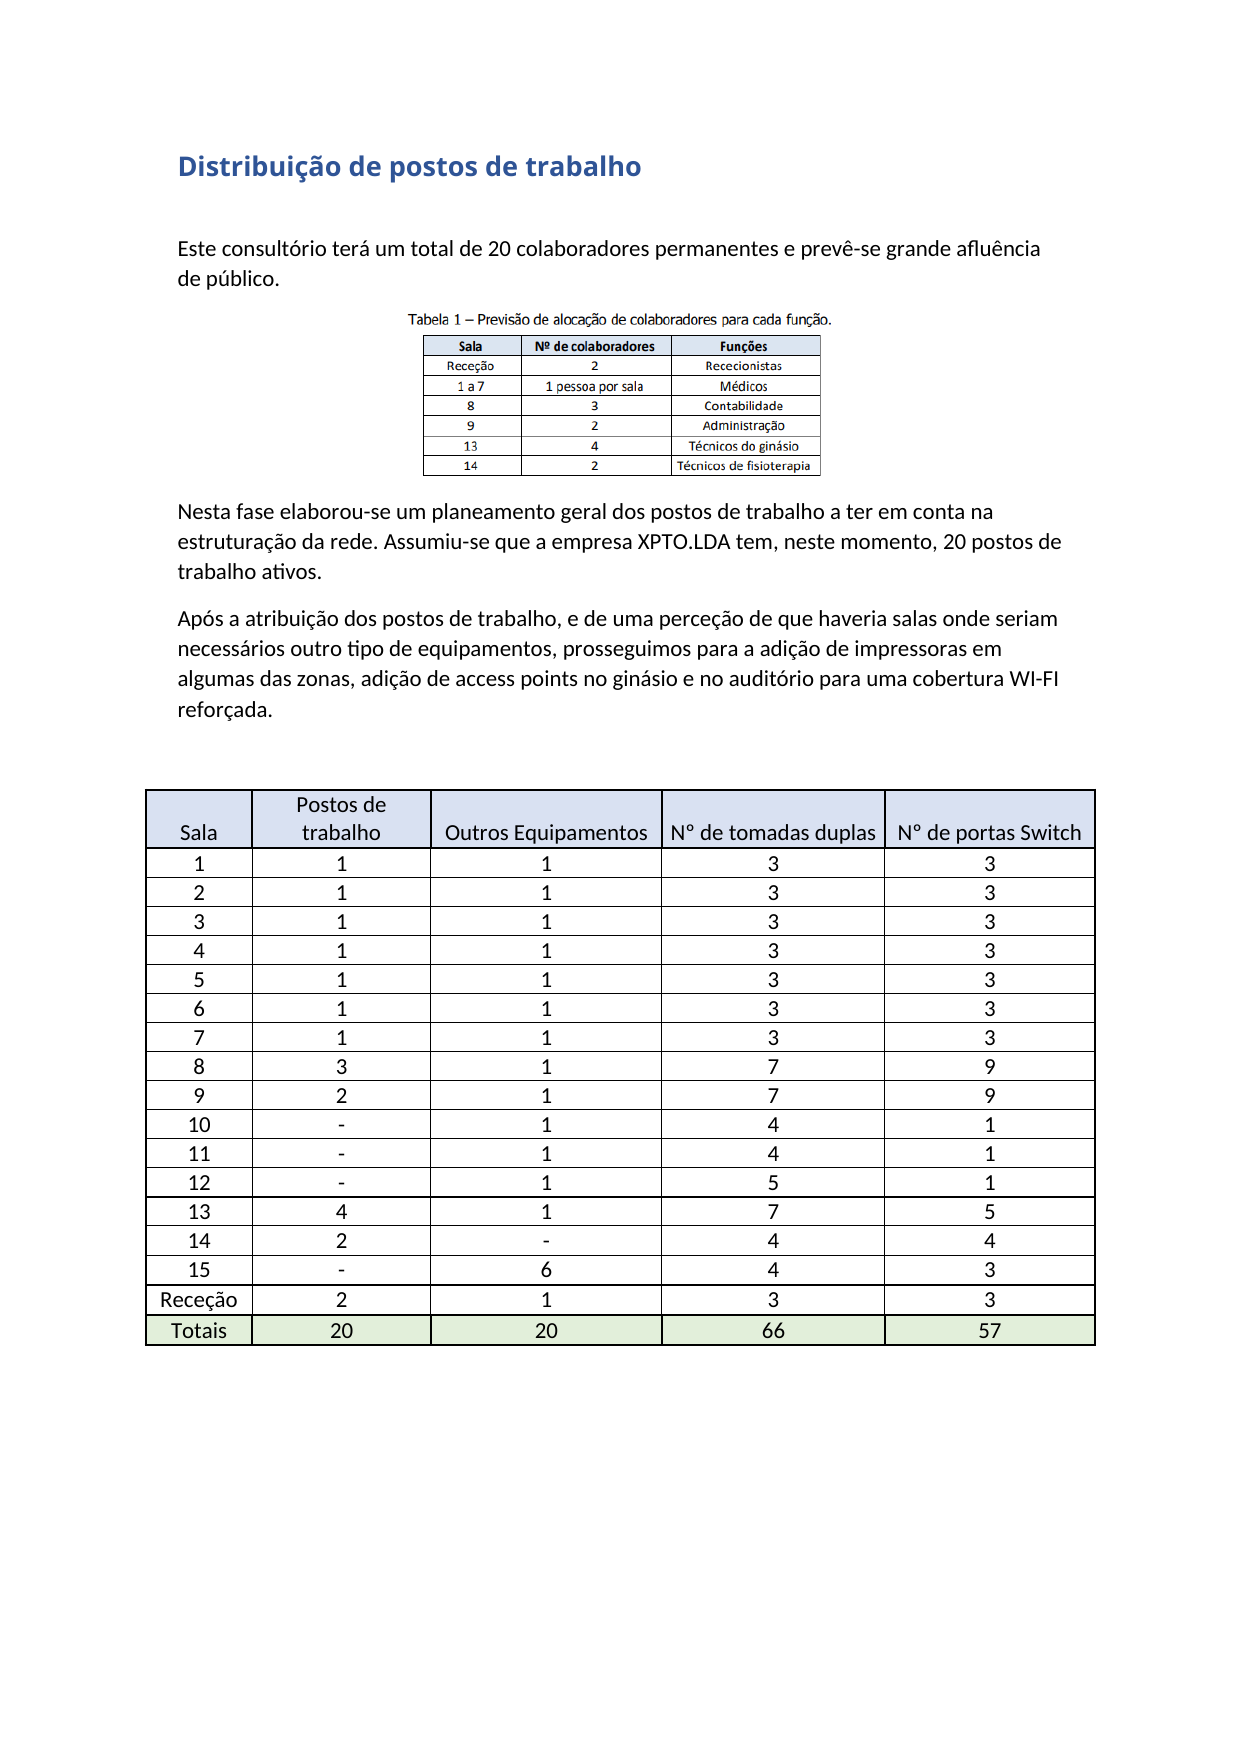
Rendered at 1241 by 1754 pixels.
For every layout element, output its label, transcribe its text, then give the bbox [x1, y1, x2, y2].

picture [406, 311, 834, 478]
table_cell 20 [432, 1316, 661, 1344]
table_cell 3 [885, 878, 1094, 906]
table_cell 3 [253, 1052, 430, 1080]
table_cell 1 [253, 965, 430, 993]
table_header Postos de trabalho [253, 791, 430, 847]
table_cell 3 [147, 907, 252, 935]
table_cell 1 [253, 878, 430, 906]
table_cell 6 [147, 994, 252, 1022]
table_cell 5 [662, 1168, 884, 1196]
table_cell 7 [662, 1052, 884, 1080]
table_cell 2 [253, 1226, 430, 1254]
table_cell Receção [147, 1286, 252, 1314]
table_cell 3 [885, 1256, 1094, 1283]
table_cell 66 [663, 1316, 884, 1344]
table_cell - [253, 1256, 430, 1283]
table_cell 2 [253, 1081, 430, 1109]
table_cell 1 [253, 907, 430, 935]
table_cell 4 [253, 1198, 430, 1225]
table_cell 5 [147, 965, 252, 993]
subtitle Distribuição de postos de trabalho [177, 148, 1063, 184]
table_cell 1 [885, 1110, 1094, 1138]
table_cell 1 [885, 1139, 1094, 1167]
table_cell 1 [431, 1081, 661, 1109]
table_cell 1 [253, 994, 430, 1022]
table_cell 1 [431, 878, 661, 906]
table_cell 3 [662, 1286, 884, 1314]
table_cell 4 [147, 936, 252, 964]
table_cell 4 [662, 1110, 884, 1138]
table_cell - [253, 1139, 430, 1167]
table_cell 9 [885, 1081, 1094, 1109]
table_cell 57 [886, 1316, 1094, 1344]
table_cell - [431, 1226, 661, 1254]
table_cell 1 [431, 1052, 661, 1080]
table_cell 15 [147, 1256, 252, 1283]
table_header Outros Equipamentos [432, 791, 661, 847]
table_cell 1 [431, 1286, 661, 1314]
table_cell 1 [431, 849, 661, 877]
table_cell 3 [885, 1286, 1094, 1314]
table_cell 1 [253, 936, 430, 964]
table_header Nº de portas Switch [886, 791, 1094, 847]
table_cell 8 [147, 1052, 252, 1080]
table_header Sala [147, 791, 251, 847]
table_cell 3 [662, 994, 884, 1022]
table_cell 14 [147, 1226, 252, 1254]
table_cell 11 [147, 1139, 252, 1167]
table_cell - [253, 1168, 430, 1196]
table_cell 6 [431, 1256, 661, 1283]
table_cell 4 [885, 1226, 1094, 1254]
table_cell 3 [662, 965, 884, 993]
text Nesta fase elaborou-se um planeamento geral dos postos de trabalho a ter em conta na estruturação da rede. Assumiu-se que a empresa XPTO.LDA tem, neste momento, 20 postos de trabalho ativos. [177, 497, 1063, 585]
table_cell 3 [662, 907, 884, 935]
table_cell 3 [885, 849, 1094, 877]
table_cell 2 [253, 1286, 430, 1314]
table_header Nº de tomadas duplas [663, 791, 884, 847]
table_cell 9 [885, 1052, 1094, 1080]
text Este consultório terá um total de 20 colaboradores permanentes e prevê-se grande afluência de público. [177, 234, 1063, 292]
table_cell 7 [662, 1198, 884, 1225]
table_cell 3 [662, 849, 884, 877]
table_cell 3 [662, 878, 884, 906]
table_cell 1 [253, 849, 430, 877]
table_cell 1 [431, 1198, 661, 1225]
table_cell 20 [253, 1316, 430, 1344]
table_cell 10 [147, 1110, 252, 1138]
table_cell 3 [885, 936, 1094, 964]
table_cell 1 [431, 994, 661, 1022]
table_cell 3 [885, 994, 1094, 1022]
table_cell 4 [662, 1226, 884, 1254]
table_cell 3 [885, 907, 1094, 935]
table_cell 4 [662, 1139, 884, 1167]
table_cell 4 [662, 1256, 884, 1283]
table_cell 1 [431, 1168, 661, 1196]
table_cell 3 [885, 1023, 1094, 1051]
table_cell 9 [147, 1081, 252, 1109]
table_cell 7 [147, 1023, 252, 1051]
table_cell 1 [431, 1110, 661, 1138]
table_cell 1 [253, 1023, 430, 1051]
table_cell 2 [147, 878, 252, 906]
table_cell 1 [431, 1139, 661, 1167]
table_cell Totais [147, 1316, 251, 1344]
table_cell 3 [662, 1023, 884, 1051]
table_cell 1 [431, 1023, 661, 1051]
table_cell 1 [885, 1168, 1094, 1196]
table_cell 13 [147, 1198, 252, 1225]
table_cell - [253, 1110, 430, 1138]
table_cell 1 [431, 965, 661, 993]
table_cell 3 [885, 965, 1094, 993]
table_cell 1 [147, 849, 252, 877]
table_cell 1 [431, 936, 661, 964]
table_cell 12 [147, 1168, 252, 1196]
table_cell 1 [431, 907, 661, 935]
table_cell 5 [885, 1198, 1094, 1225]
table_cell 3 [662, 936, 884, 964]
table_cell 7 [662, 1081, 884, 1109]
text Após a atribuição dos postos de trabalho, e de uma perceção de que haveria salas onde seriam necessários outro tipo de equipamentos, prosseguimos para a adição de impressoras em algumas das zonas, adição de access points no ginásio e no auditório para uma cobertura WI-FI reforçada. [177, 604, 1063, 723]
